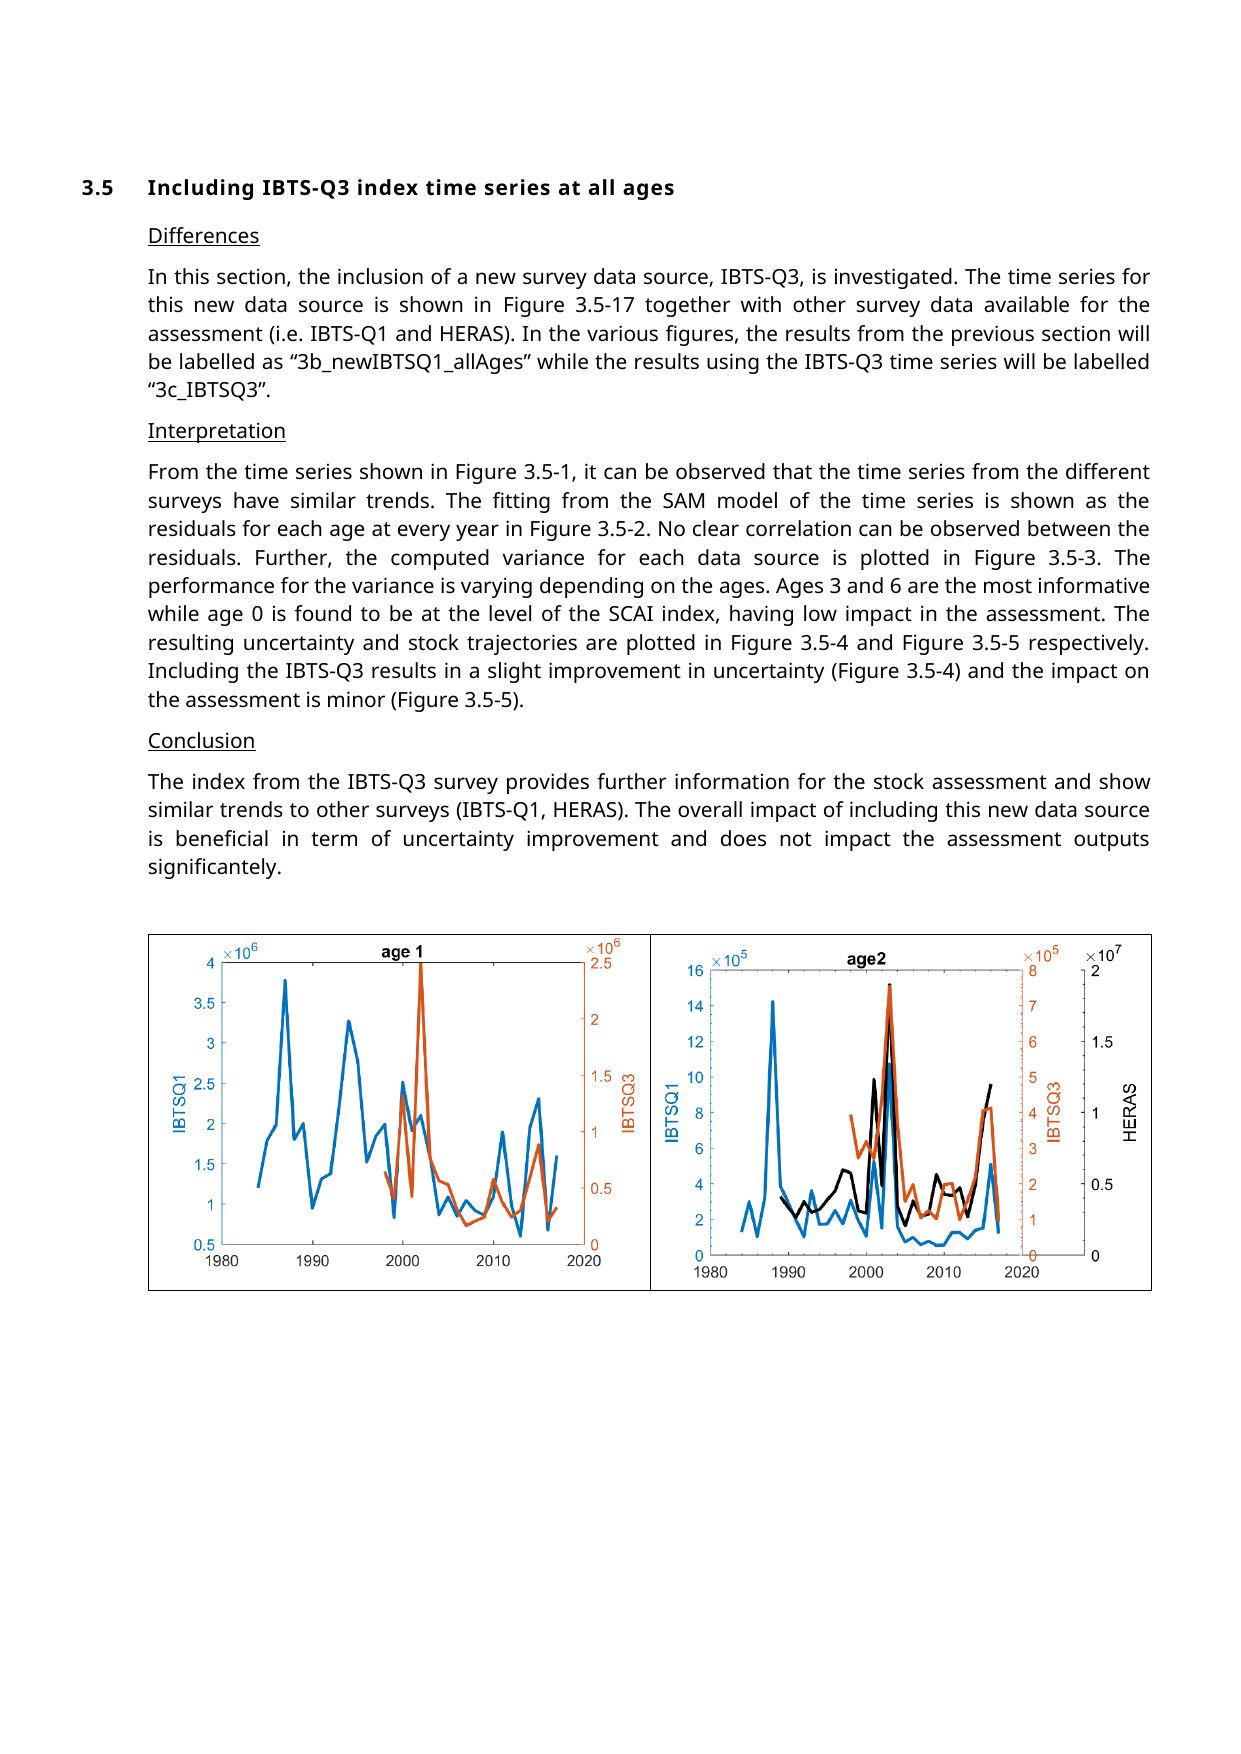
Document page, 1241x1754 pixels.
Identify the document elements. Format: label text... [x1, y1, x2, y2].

subtitle Including IBTS-Q3 index time series at all ages [82, 173, 1152, 201]
table_header [651, 935, 661, 1290]
text From the time series shown in Figure 3.5-1, it can be observed that the time series from the different surveys have similar trends. The fitting from the SAM model of the time series is shown as the residuals for each age at every year in Figure 3.5-2. No clear correlation can be observed between the residuals. Further, the computed variance for each data source is plotted in Figure 3.5-3. The performance for the variance is varying depending on the ages. Ages 3 and 6 are the most informative while age 0 is found to be at the level of the SCAI index, having low impact in the assessment. The resulting uncertainty and stock trajectories are plotted in Figure 3.5-4 and Figure 3.5-5 respectively. Including the IBTS-Q3 results in a slight improvement in uncertainty (Figure 3.5-4) and the impact on the assessment is minor (Figure 3.5-5). [148, 457, 1152, 713]
picture [661, 935, 1151, 1290]
text Conclusion [148, 726, 1152, 754]
table_header [149, 935, 650, 1290]
text Differences [148, 221, 1152, 249]
text The index from the IBTS-Q3 survey provides further information for the stock assessment and show similar trends to other surveys (IBTS-Q1, HERAS). The overall impact of including this new data source is beneficial in term of uncertainty improvement and does not impact the assessment outputs significantely. [148, 767, 1152, 881]
picture [159, 935, 638, 1282]
text Interpretation [148, 416, 1152, 445]
